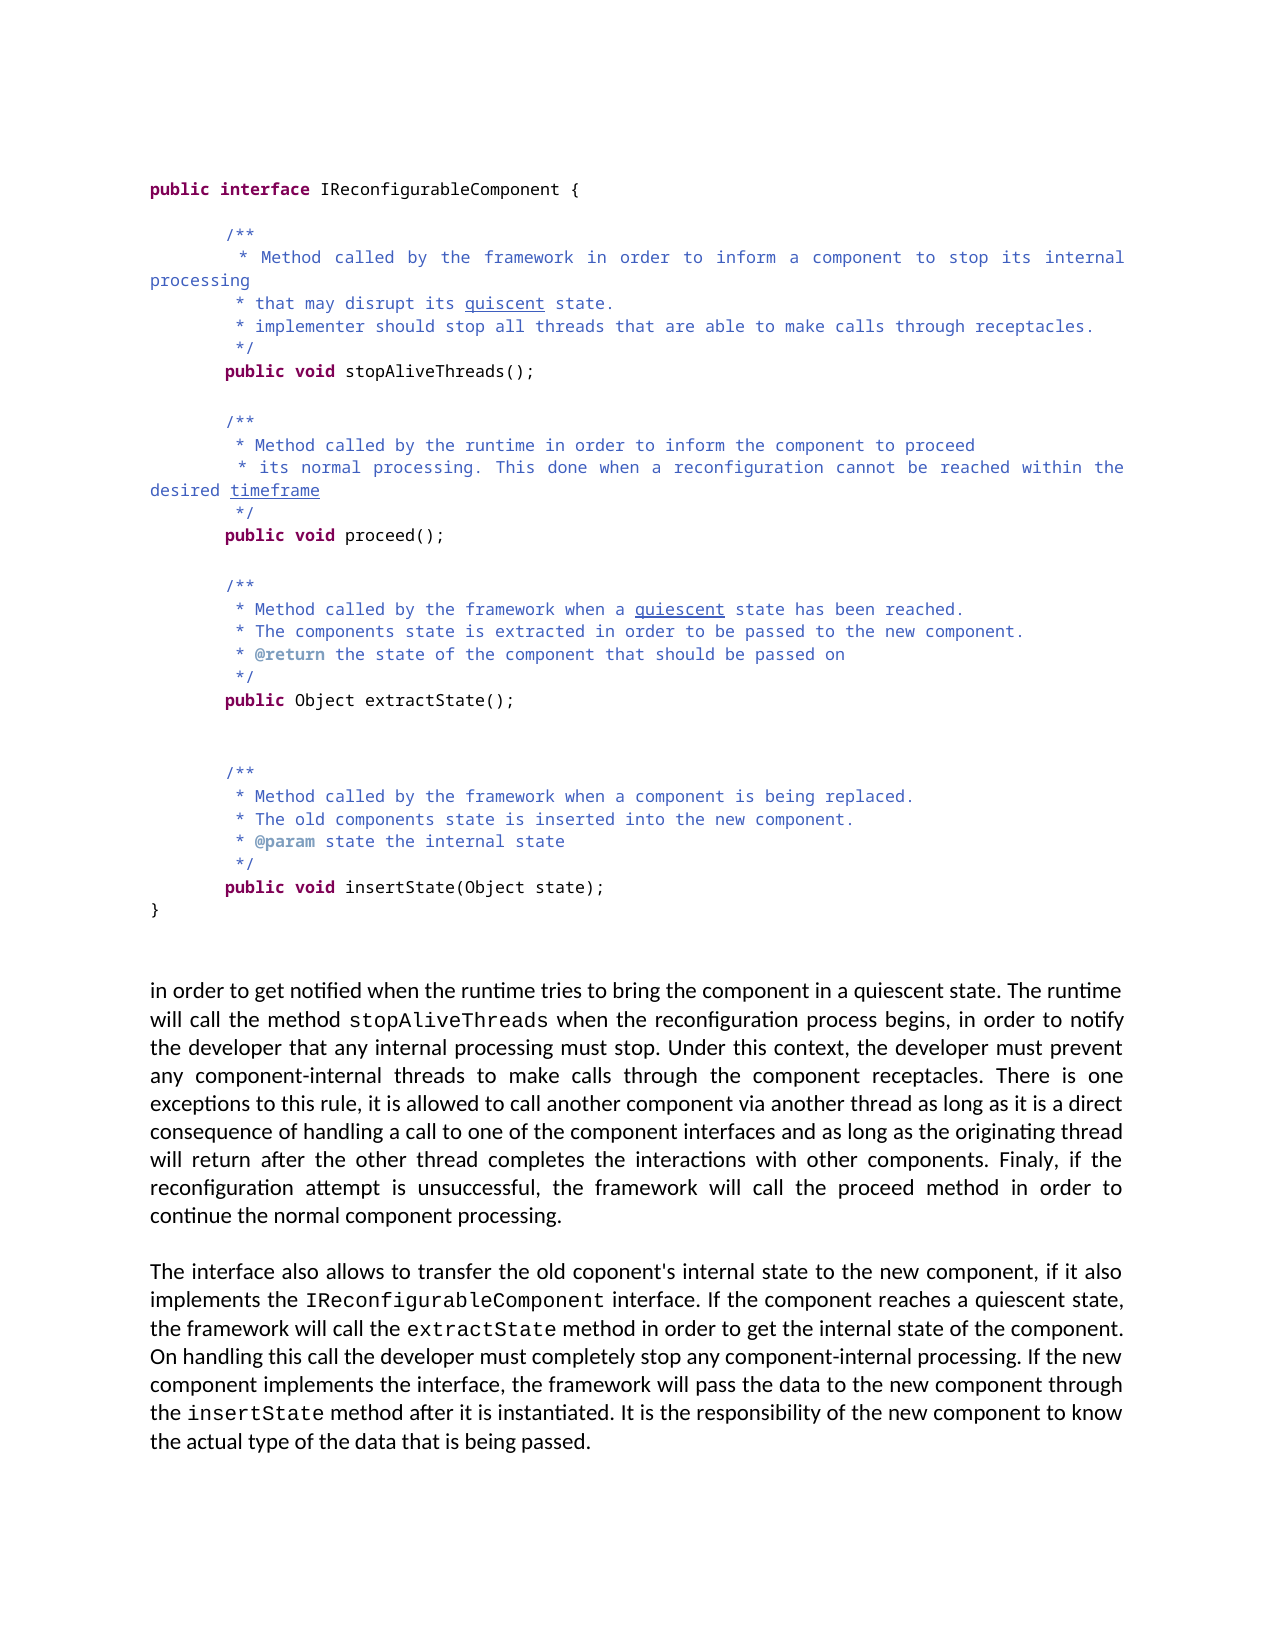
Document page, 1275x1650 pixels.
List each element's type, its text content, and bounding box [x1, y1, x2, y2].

text * Method called by the runtime in order to inform the component to proceed [150, 433, 1125, 456]
text /** [150, 410, 1125, 433]
text public void stopAliveThreads(); [150, 360, 1125, 382]
text } [150, 898, 1125, 921]
text public void proceed(); [150, 524, 1125, 547]
text * Method called by the framework when a component is being replaced. [150, 784, 1125, 807]
text * its normal processing. This done when a reconfiguration cannot be reached within the desired timeframe [150, 456, 1125, 501]
text public Object extractState(); [150, 688, 1125, 711]
text */ [150, 666, 1125, 688]
text * @return the state of the component that should be passed on [150, 643, 1125, 666]
text /** [150, 223, 1125, 246]
text The interface also allows to transfer the old coponent's internal state to the new component, if it also implements the IReconfigurableComponent interface. If the component reaches a quiescent state, the framework will call the extractState method in order to get the internal state of the component. On handling this call the developer must completely stop any component-internal processing. If the new component implements the interface, the framework will pass the data to the new component through the insertState method after it is instantiated. It is the responsibility of the new component to know the actual type of the data that is being passed. [150, 1229, 1125, 1455]
text /** [150, 762, 1125, 784]
text * that may disrupt its quiscent state. [150, 292, 1125, 314]
text * The components state is extracted in order to be passed to the new component. [150, 620, 1125, 643]
text * Method called by the framework in order to inform a component to stop its internal processing [150, 246, 1125, 292]
text */ [150, 337, 1125, 360]
text */ [150, 852, 1125, 875]
text * The old components state is inserted into the new component. [150, 807, 1125, 830]
text in order to get notified when the runtime tries to bring the component in a quiescent state. The runtime will call the method stopAliveThreads when the reconfiguration process begins, in order to notify the developer that any internal processing must stop. Under this context, the developer must prevent any component-internal threads to make calls through the component receptacles. There is one exceptions to this rule, it is allowed to call another component via another thread as long as it is a direct consequence of handling a call to one of the component interfaces and as long as the originating thread will return after the other thread completes the interactions with other components. Finaly, if the reconfiguration attempt is unsuccessful, the framework will call the proceed method in order to continue the normal component processing. [150, 921, 1125, 1229]
text public interface IReconfigurableComponent { [150, 150, 1125, 201]
text */ [150, 501, 1125, 524]
text * Method called by the framework when a quiescent state has been reached. [150, 597, 1125, 620]
text /** [150, 575, 1125, 597]
text * implementer should stop all threads that are able to make calls through receptacles. [150, 314, 1125, 337]
text public void insertState(Object state); [150, 875, 1125, 898]
text * @param state the internal state [150, 830, 1125, 852]
